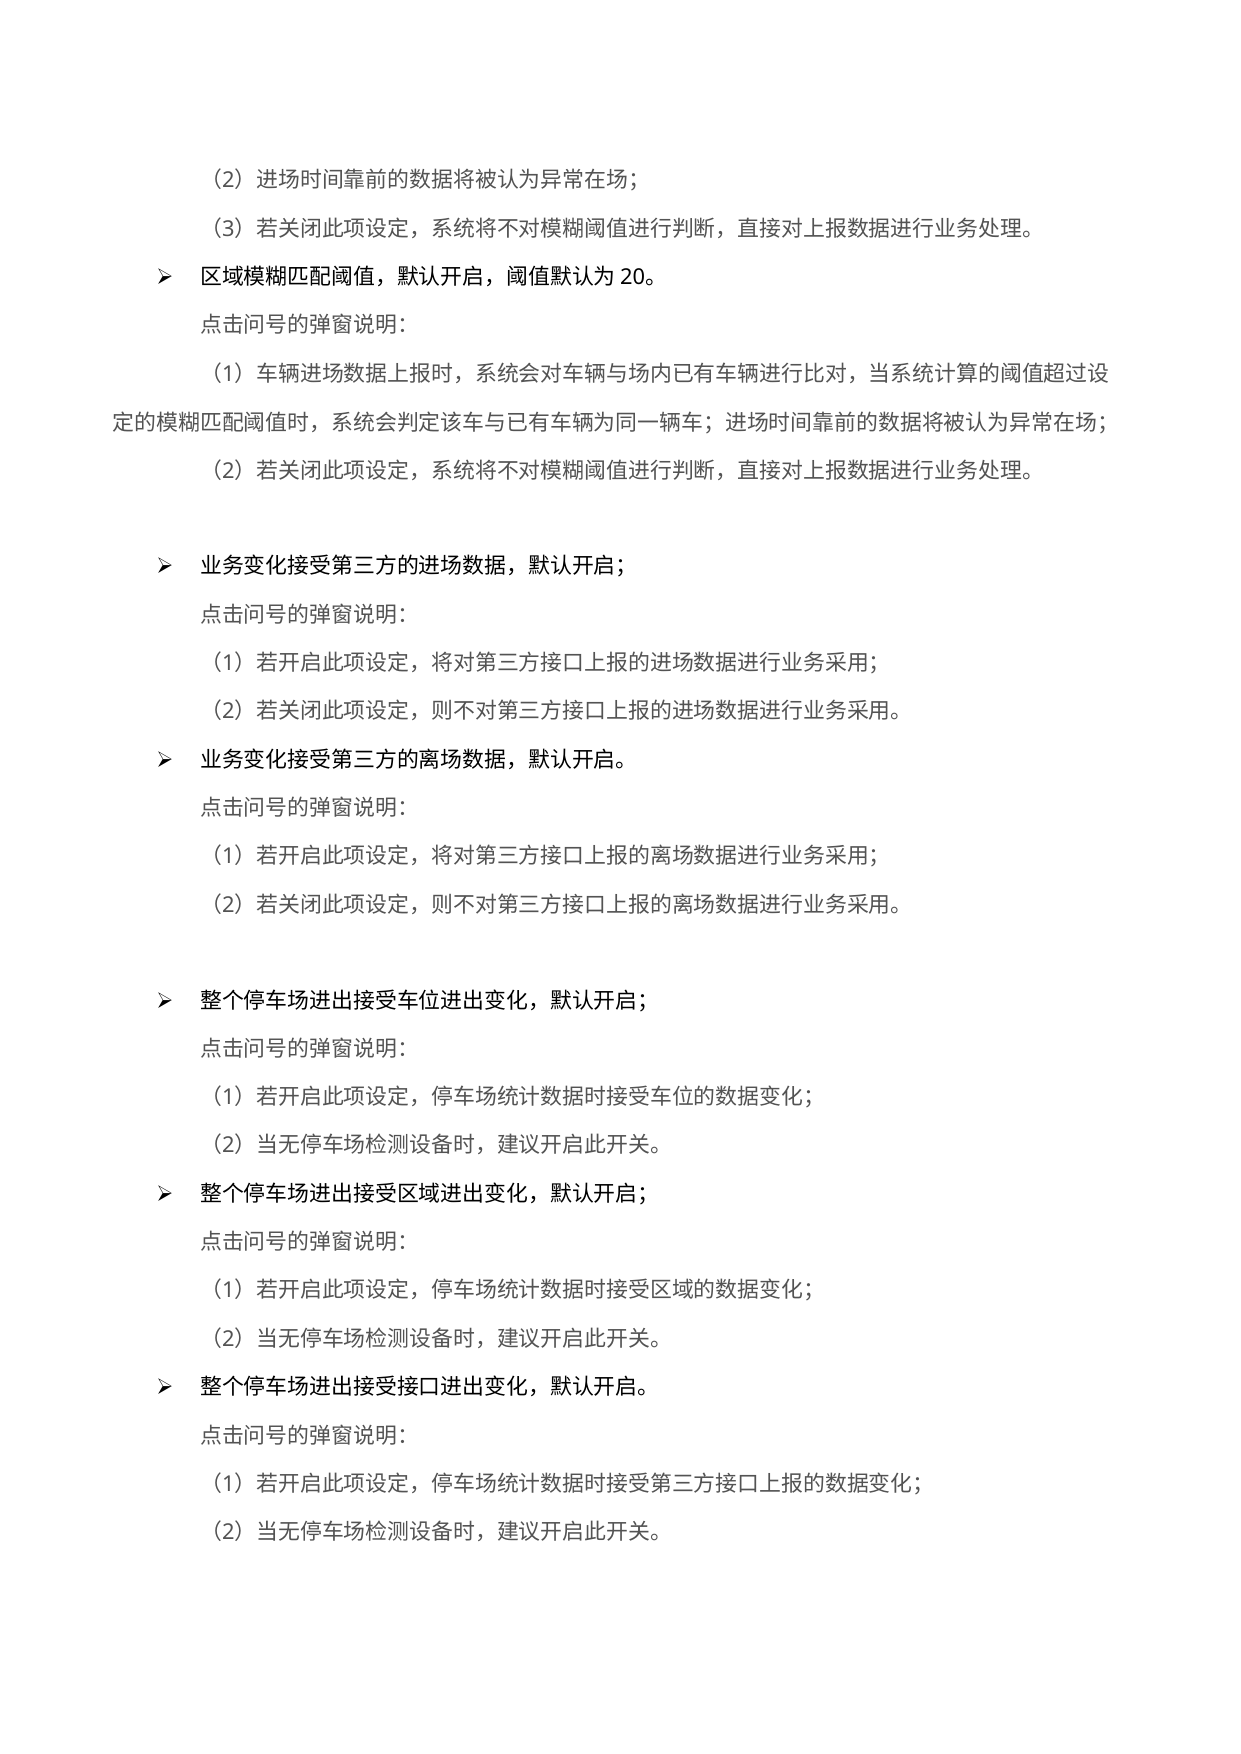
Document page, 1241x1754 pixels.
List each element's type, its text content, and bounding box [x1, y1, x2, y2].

text （1）车辆进场数据上报时，系统会对车辆与场内已有车辆进行比对，当系统计算的阈值超过设定的模糊匹配阈值时，系统会判定该车与已有车辆为同一辆车；进场时间靠前的数据将被认为异常在场； [112, 355, 1128, 437]
text （1）若开启此项设定，停车场统计数据时接受车位的数据变化； [112, 1079, 1128, 1111]
text （2）当无停车场检测设备时，建议开启此开关。 [112, 1514, 1128, 1546]
list 业务变化接受第三方的离场数据，默认开启。 [156, 741, 1128, 774]
text （3）若关闭此项设定，系统将不对模糊阈值进行判断，直接对上报数据进行业务处理。 [112, 210, 1128, 243]
text （1）若开启此项设定，停车场统计数据时接受区域的数据变化； [112, 1272, 1128, 1305]
text 点击问号的弹窗说明： [112, 1224, 1128, 1256]
text （2）若关闭此项设定，则不对第三方接口上报的进场数据进行业务采用。 [112, 693, 1128, 726]
text 点击问号的弹窗说明： [112, 790, 1128, 822]
text （2）当无停车场检测设备时，建议开启此开关。 [112, 1321, 1128, 1353]
text （2）若关闭此项设定，系统将不对模糊阈值进行判断，直接对上报数据进行业务处理。 [112, 452, 1128, 485]
list 整个停车场进出接受车位进出变化，默认开启； [156, 982, 1128, 1015]
text 点击问号的弹窗说明： [112, 307, 1128, 339]
list 整个停车场进出接受区域进出变化，默认开启； [156, 1176, 1128, 1208]
list 区域模糊匹配阈值，默认开启，阈值默认为20。 [156, 259, 1128, 291]
text （2）若关闭此项设定，则不对第三方接口上报的离场数据进行业务采用。 [112, 886, 1128, 919]
list 整个停车场进出接受接口进出变化，默认开启。 [156, 1369, 1128, 1401]
text （1）若开启此项设定，停车场统计数据时接受第三方接口上报的数据变化； [112, 1466, 1128, 1498]
text 点击问号的弹窗说明： [112, 1031, 1128, 1063]
text （1）若开启此项设定，将对第三方接口上报的离场数据进行业务采用； [112, 838, 1128, 871]
text （2）进场时间靠前的数据将被认为异常在场； [112, 162, 1128, 194]
text 点击问号的弹窗说明： [112, 1417, 1128, 1450]
text （1）若开启此项设定，将对第三方接口上报的进场数据进行业务采用； [112, 645, 1128, 677]
text 点击问号的弹窗说明： [112, 596, 1128, 629]
text （2）当无停车场检测设备时，建议开启此开关。 [112, 1127, 1128, 1160]
list 业务变化接受第三方的进场数据，默认开启； [156, 548, 1128, 581]
